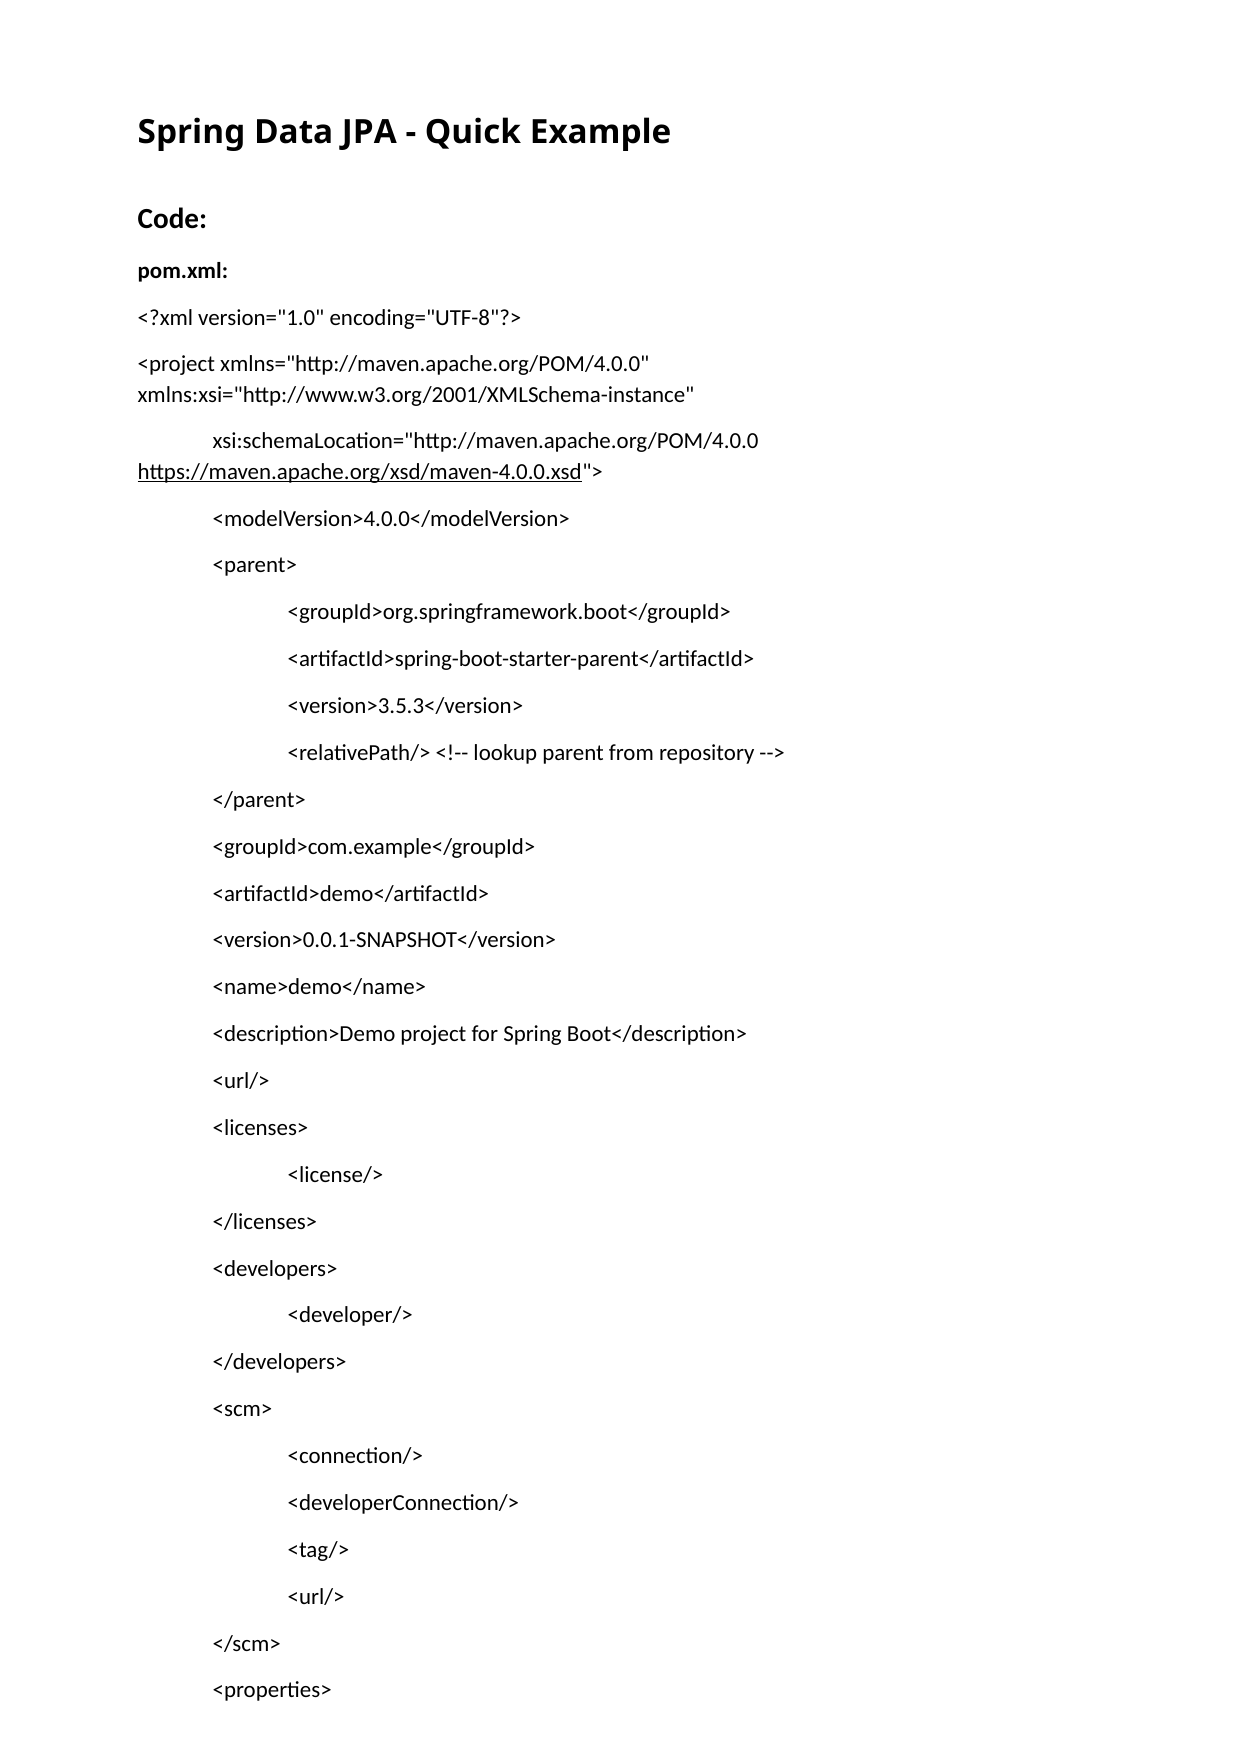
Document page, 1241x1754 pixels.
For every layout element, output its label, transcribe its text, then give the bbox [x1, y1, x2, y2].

text <licenses> [137, 1113, 1126, 1141]
text <tag/> [137, 1535, 1126, 1563]
text Spring Data JPA - Quick Example [137, 108, 1126, 154]
text <developers> [137, 1254, 1126, 1282]
text <version>3.5.3</version> [137, 691, 1126, 719]
text <artifactId>demo</artifactId> [137, 879, 1126, 907]
text <groupId>com.example</groupId> [137, 832, 1126, 860]
text <parent> [137, 551, 1126, 578]
text <scm> [137, 1394, 1126, 1422]
text </developers> [137, 1347, 1126, 1375]
text <connection/> [137, 1441, 1126, 1469]
text <url/> [137, 1582, 1126, 1610]
text <url/> [137, 1066, 1126, 1094]
text </licenses> [137, 1207, 1126, 1235]
text <name>demo</name> [137, 972, 1126, 1000]
text <description>Demo project for Spring Boot</description> [137, 1019, 1126, 1047]
text <properties> [137, 1676, 1126, 1703]
text xsi:schemaLocation="http://maven.apache.org/POM/4.0.0 https://maven.apache.org/xsd/maven-4.0.0.xsd"> [137, 427, 1126, 485]
text <developerConnection/> [137, 1488, 1126, 1516]
text pom.xml: [137, 256, 1126, 284]
text <?xml version="1.0" encoding="UTF-8"?> [137, 303, 1126, 331]
text <modelVersion>4.0.0</modelVersion> [137, 504, 1126, 532]
text </scm> [137, 1629, 1126, 1657]
text <license/> [137, 1160, 1126, 1188]
text <project xmlns="http://maven.apache.org/POM/4.0.0" xmlns:xsi="http://www.w3.org/2001/XMLSchema-instance" [137, 349, 1126, 408]
text Code: [137, 201, 1126, 236]
text <developer/> [137, 1301, 1126, 1328]
text <groupId>org.springframework.boot</groupId> [137, 597, 1126, 625]
text <version>0.0.1-SNAPSHOT</version> [137, 926, 1126, 953]
text <artifactId>spring-boot-starter-parent</artifactId> [137, 644, 1126, 672]
text </parent> [137, 785, 1126, 813]
text <relativePath/> <!-- lookup parent from repository --> [137, 738, 1126, 766]
